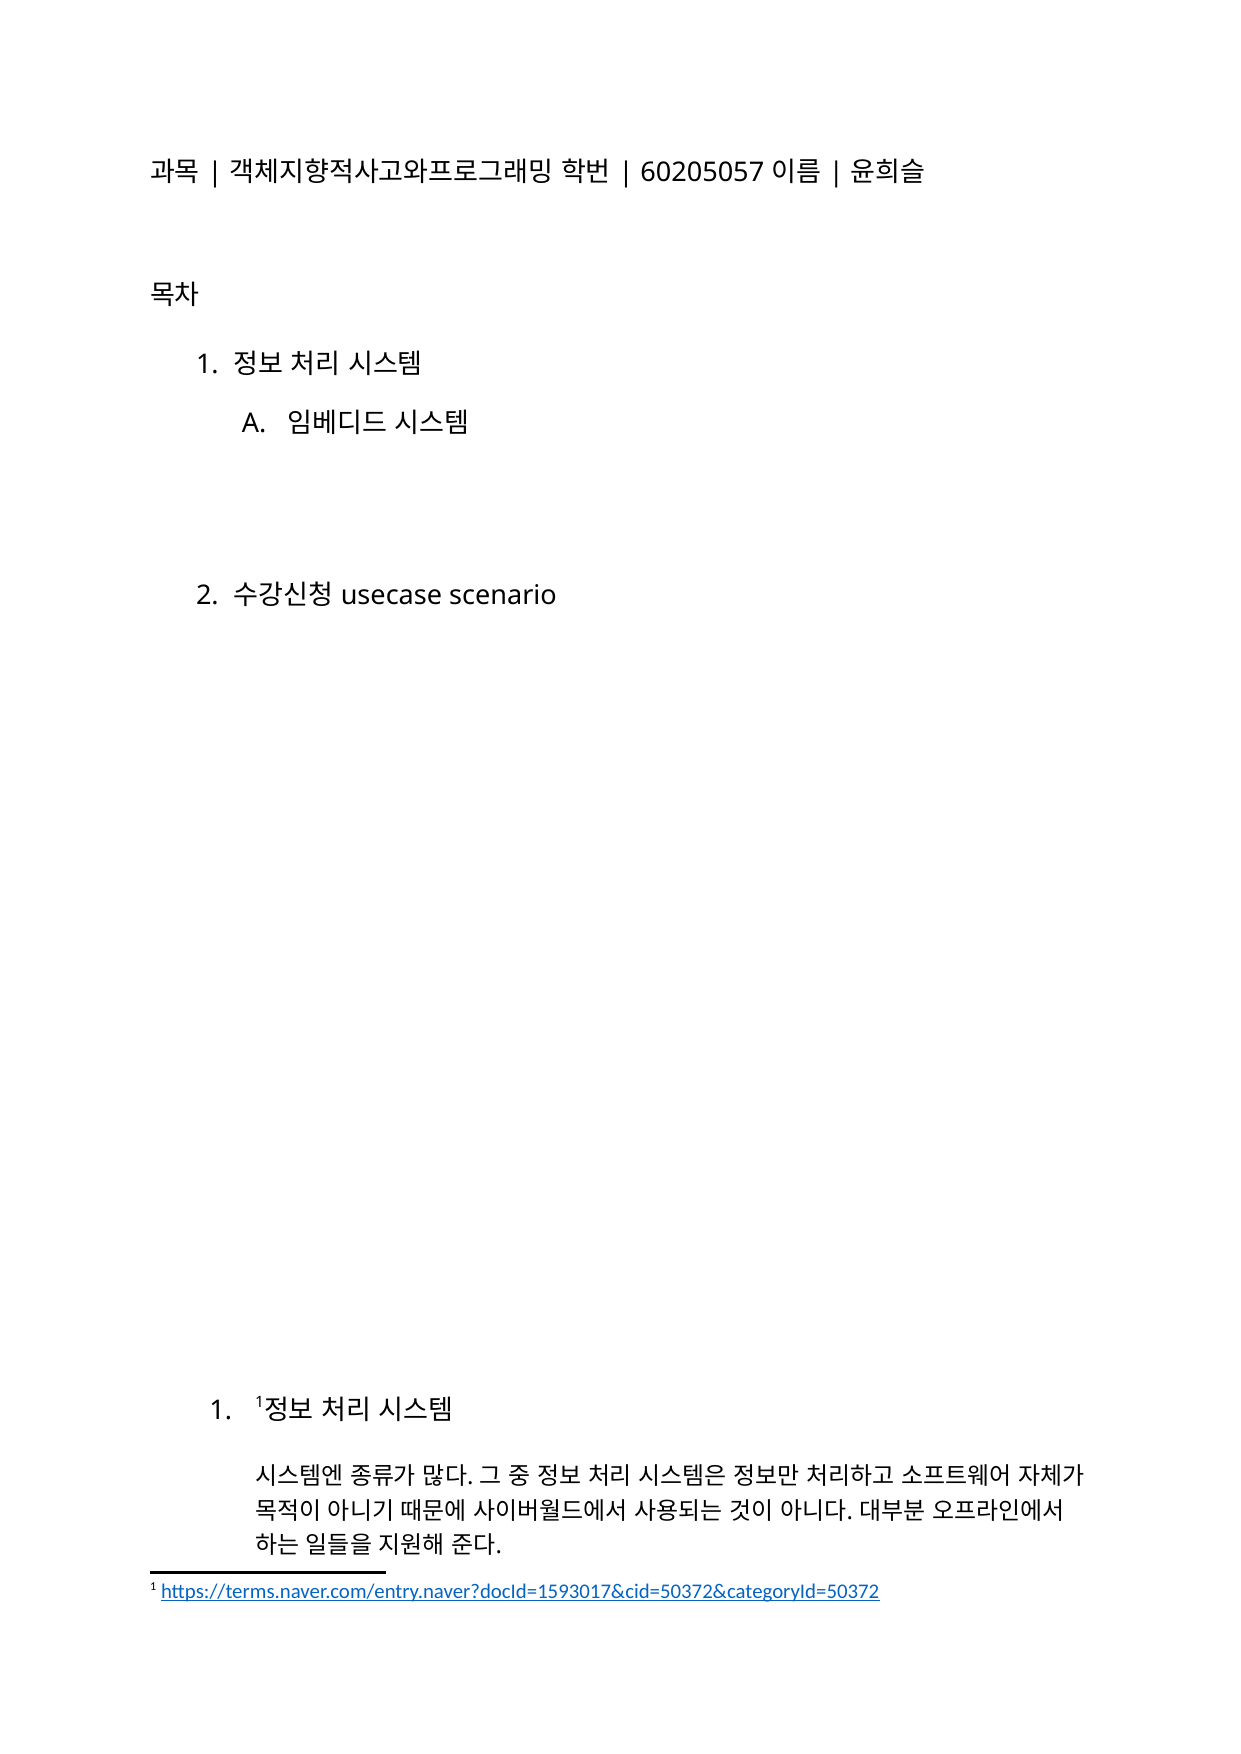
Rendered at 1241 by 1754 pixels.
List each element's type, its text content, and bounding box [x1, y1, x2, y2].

list 정보 처리 시스템 [196, 342, 1090, 381]
list 정보 처리 시스템 [209, 1388, 1090, 1427]
text 목차 [150, 273, 1090, 312]
list 시스템엔 종류가 많다. 그 중 정보 처리 시스템은 정보만 처리하고 소프트웨어 자체가 목적이 아니기 때문에 사이버월드에서 사용되는 것이 아니다. 대부분 오프라인에서 하는 일들을 지원해 준다. [255, 1457, 1090, 1561]
list 임베디드 시스템 [242, 401, 1090, 440]
list 수강신청 usecase scenario [196, 573, 1090, 613]
text 과목 | 객체지향적사고와프로그래밍 학번 | 60205057 이름 | 윤희슬 [150, 150, 1090, 189]
